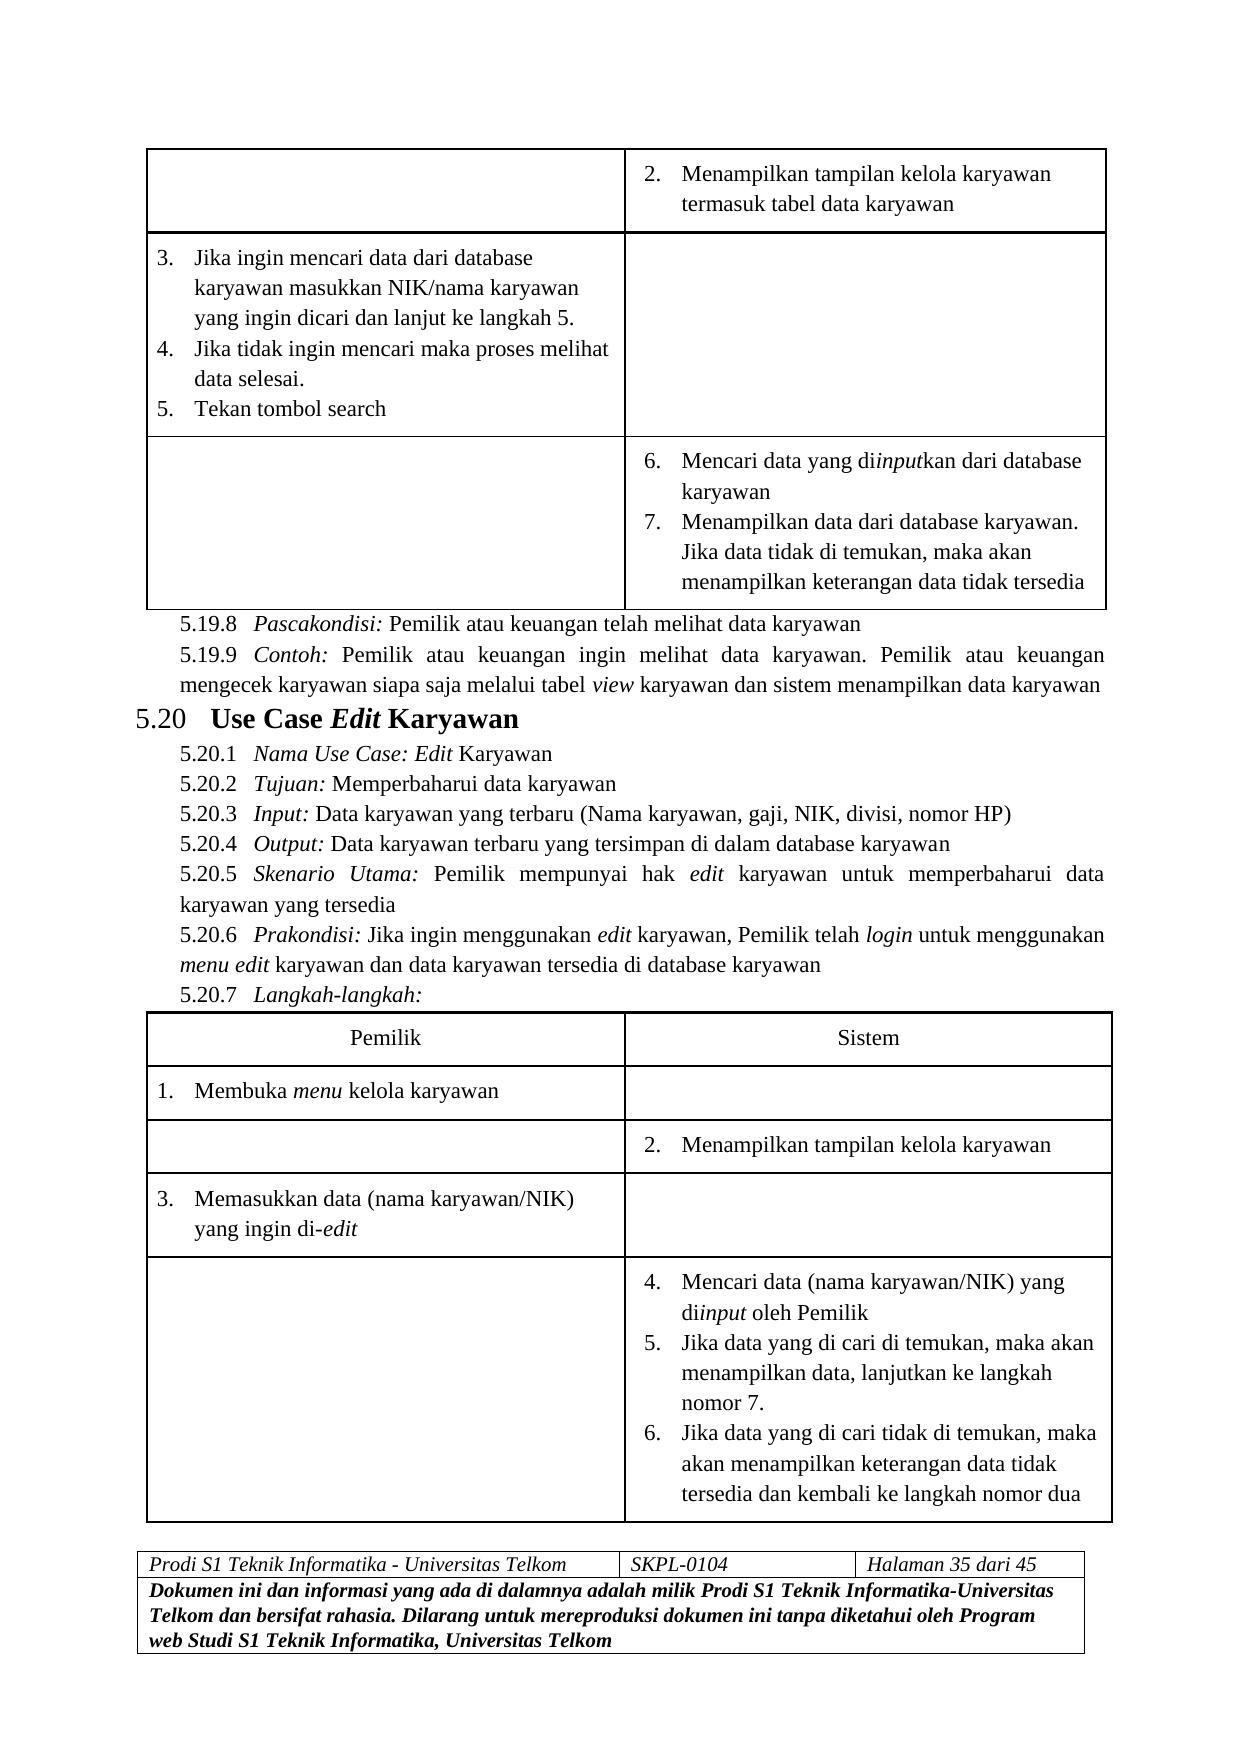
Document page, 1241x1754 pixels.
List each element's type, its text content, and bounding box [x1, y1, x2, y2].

table_cell Membuka menu kelola karyawan [148, 1067, 624, 1118]
table_cell [626, 1174, 1111, 1256]
subtitle Use Case Edit Karyawan [135, 701, 1105, 734]
subtitle Skenario Utama: Pemilik mempunyai hak edit karyawan untuk memperbaharui data karyawan yang tersedia [179, 860, 1105, 917]
table_cell Jika ingin mencari data dari database karyawan masukkan NIK/nama karyawan yang ingin dicari dan lanjut ke langkah 5. Jika tidak ingin mencari maka proses melihat data selesai. Tekan tombol search [148, 234, 624, 436]
table_cell Memasukkan data (nama karyawan/NIK) yang ingin di-edit [148, 1174, 624, 1256]
subtitle Input: Data karyawan yang terbaru (Nama karyawan, gaji, NIK, divisi, nomor HP) [179, 800, 1105, 826]
table_cell [148, 1258, 624, 1521]
table_cell Mencari data yang diinputkan dari database karyawan Menampilkan data dari database karyawan. Jika data tidak di temukan, maka akan menampilkan keterangan data tidak tersedia [626, 437, 1105, 609]
subtitle Nama Use Case: Edit Karyawan [179, 739, 1105, 766]
table_cell Menampilkan tampilan kelola karyawan [626, 1121, 1111, 1172]
subtitle Prakondisi: Jika ingin menggunakan edit karyawan, Pemilik telah login untuk menggunakan menu edit karyawan dan data karyawan tersedia di database karyawan [179, 921, 1105, 977]
table_cell [626, 234, 1105, 436]
subtitle Tujuan: Memperbaharui data karyawan [179, 770, 1105, 796]
subtitle Contoh: Pemilik atau keuangan ingin melihat data karyawan. Pemilik atau keuangan mengecek karyawan siapa saja melalui tabel view karyawan dan sistem menampilkan data karyawan [179, 641, 1105, 697]
table_cell [148, 1121, 624, 1172]
table_cell Menampilkan tampilan kelola karyawan termasuk tabel data karyawan [626, 150, 1105, 231]
table_cell [626, 1067, 1111, 1118]
table_cell [148, 437, 624, 609]
table_header Pemilik [148, 1014, 624, 1065]
table_header Sistem [626, 1014, 1111, 1065]
subtitle Pascakondisi: Pemilik atau keuangan telah melihat data karyawan [179, 610, 1105, 637]
table_cell Mencari data (nama karyawan/NIK) yang diinput oleh Pemilik Jika data yang di cari di temukan, maka akan menampilkan data, lanjutkan ke langkah nomor 7. Jika data yang di cari tidak di temukan, maka akan menampilkan keterangan data tidak tersedia dan kembali ke langkah nomor dua [626, 1258, 1111, 1521]
subtitle Langkah-langkah: [179, 981, 1105, 1008]
table_cell [148, 150, 624, 231]
subtitle Output: Data karyawan terbaru yang tersimpan di dalam database karyawan [179, 830, 1105, 857]
